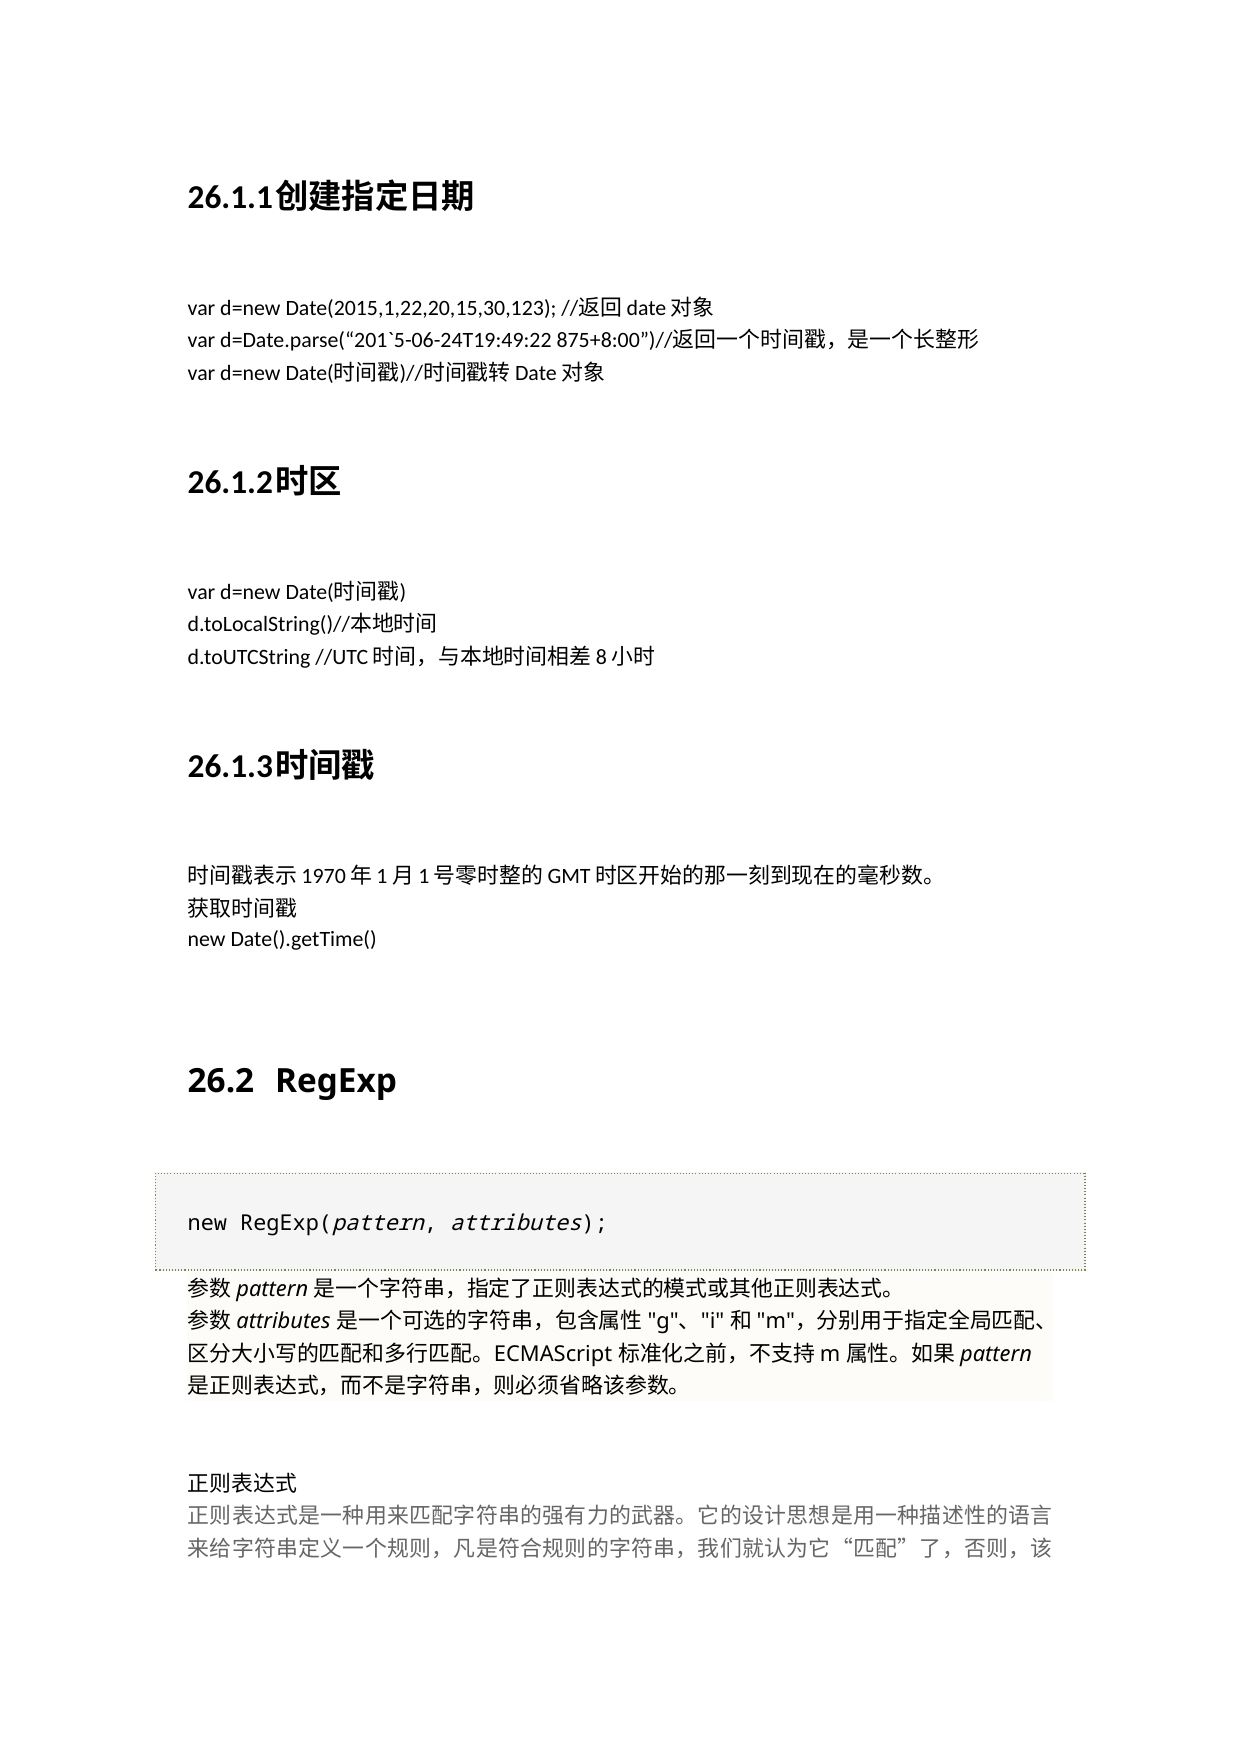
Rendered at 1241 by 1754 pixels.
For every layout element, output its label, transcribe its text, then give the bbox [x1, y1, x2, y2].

text 参数 attributes 是一个可选的字符串，包含属性 "g"、"i" 和 "m"，分别用于指定全局匹配、区分大小写的匹配和多行匹配。ECMAScript 标准化之前，不支持 m 属性。如果 pattern 是正则表达式，而不是字符串，则必须省略该参数。 [187, 1303, 1053, 1401]
subtitle 时间戳 [187, 731, 1053, 796]
text var d=new Date(2015,1,22,20,15,30,123); //返回date对象 [187, 289, 1053, 322]
text var d=Date.parse(“201`5-06-24T19:49:22 875+8:00”)//返回一个时间戳，是一个长整形 [187, 322, 1053, 354]
text d.toUTCString //UTC时间，与本地时间相差8小时 [187, 638, 1053, 671]
text 时间戳表示1970年1月1号零时整的GMT时区开始的那一刻到现在的毫秒数。 [187, 858, 1053, 890]
text var d=new Date(时间戳) [187, 573, 1053, 606]
subtitle 时区 [187, 446, 1053, 511]
subtitle RegExp [187, 1047, 1053, 1112]
text 参数 pattern 是一个字符串，指定了正则表达式的模式或其他正则表达式。 [187, 1271, 1053, 1303]
subtitle 创建指定日期 [187, 162, 1053, 227]
text 正则表达式 [187, 1466, 1053, 1498]
text new RegExp(pattern, attributes); [155, 1172, 1086, 1271]
text var d=new Date(时间戳)//时间戳转Date对象 [187, 354, 1053, 387]
text 获取时间戳 [187, 890, 1053, 923]
text new Date().getTime() [187, 923, 1053, 955]
text d.toLocalString()//本地时间 [187, 606, 1053, 638]
